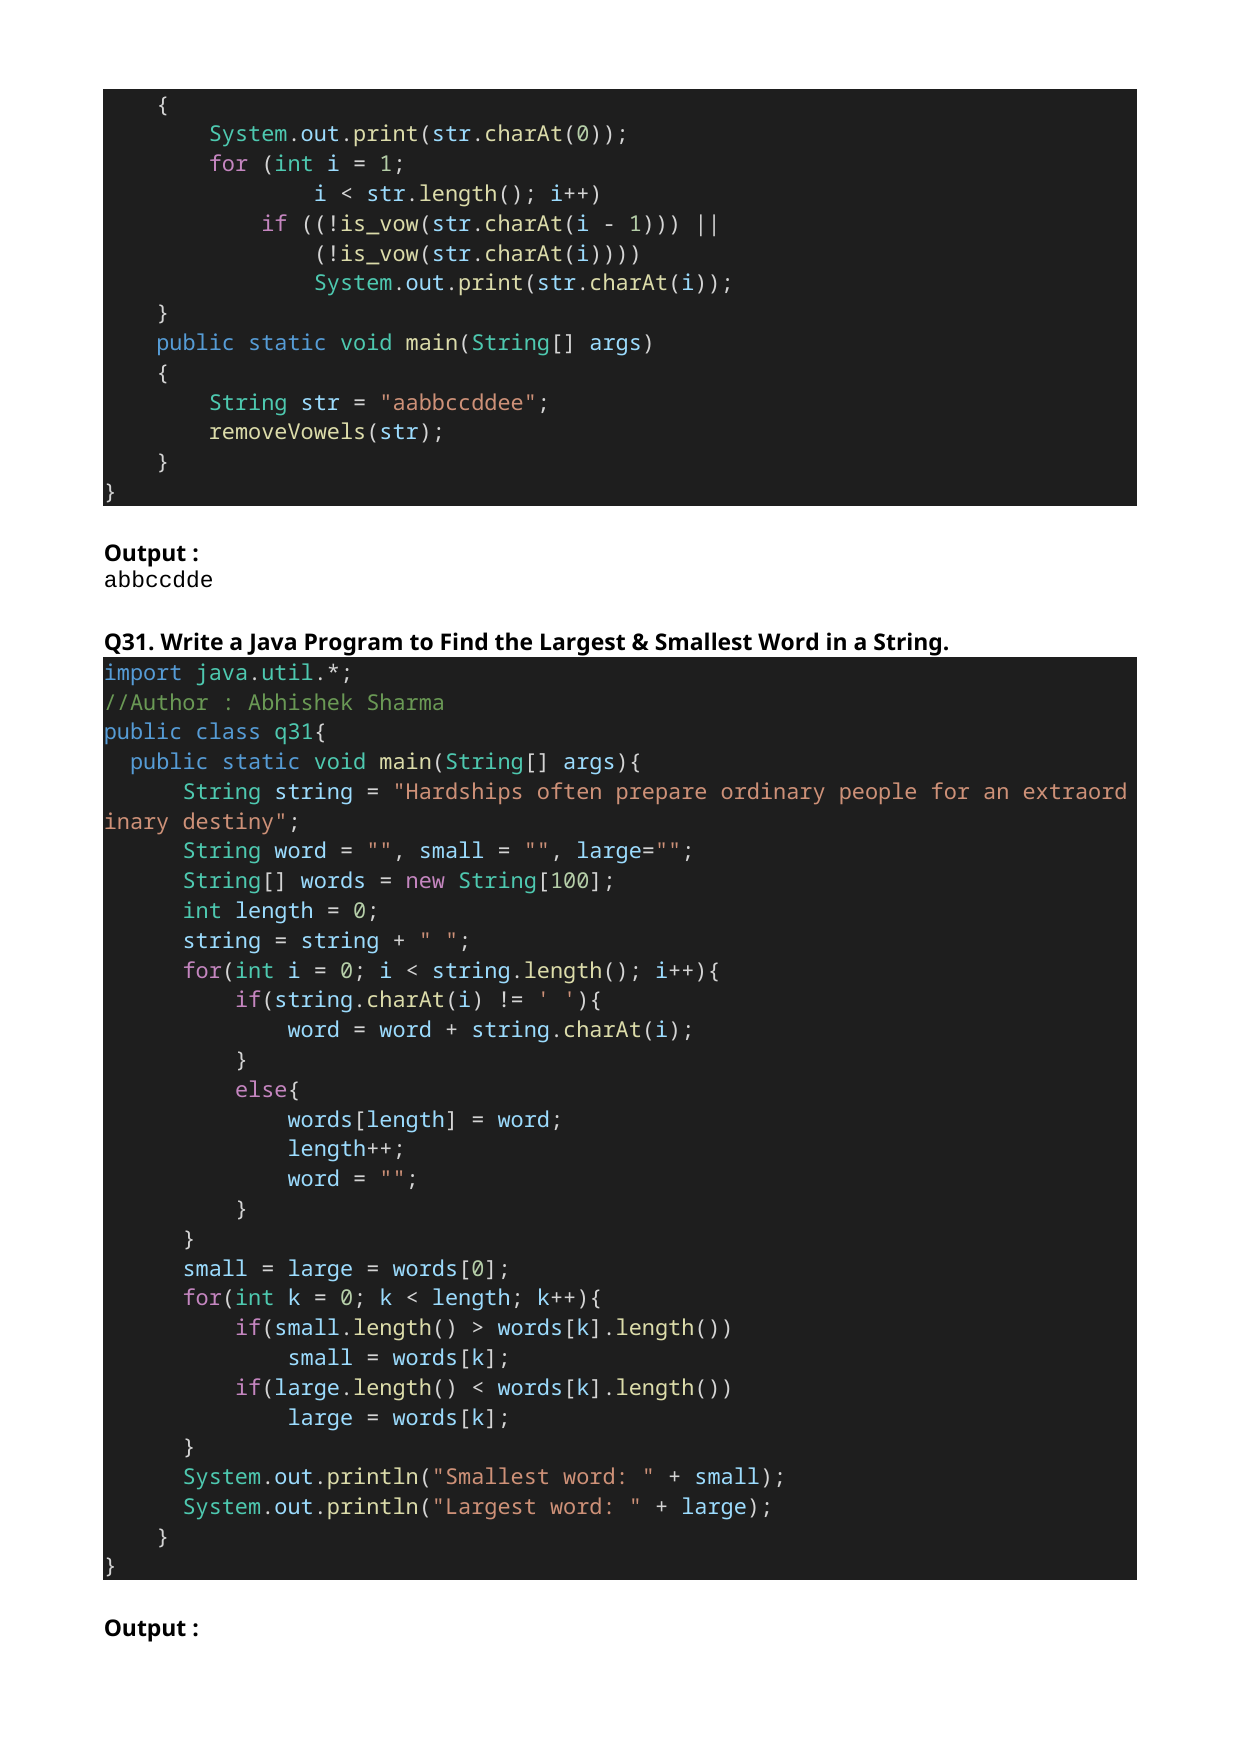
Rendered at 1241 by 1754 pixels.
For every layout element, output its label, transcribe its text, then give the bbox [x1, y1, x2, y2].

text string = string + " "; [103, 925, 1137, 954]
text import java.util.*; [103, 657, 1137, 686]
text for(int i = 0; i < string.length(); i++){ [103, 954, 1137, 984]
text } [103, 1431, 1137, 1461]
text } [103, 1223, 1137, 1252]
text small = large = words[0]; [103, 1252, 1137, 1282]
text word = ""; [103, 1163, 1137, 1193]
text } [103, 297, 1137, 327]
text String[] words = new String[100]; [103, 865, 1137, 895]
text String string = "Hardships often prepare ordinary people for an extraordinary destiny"; [103, 776, 1137, 835]
text Q31. Write a Java Program to Find the Largest & Smallest Word in a String. [103, 625, 1137, 657]
text System.out.println("Smallest word: " + small); [103, 1461, 1137, 1491]
text if(large.length() < words[k].length()) [103, 1372, 1137, 1401]
text length++; [103, 1133, 1137, 1163]
text i < str.length(); i++) [103, 178, 1137, 208]
text } [103, 1193, 1137, 1223]
text } [103, 476, 1137, 506]
text Output : [103, 1611, 1137, 1643]
text if ((!is_vow(str.charAt(i - 1))) || [103, 208, 1137, 238]
text public static void main(String[] args){ [103, 746, 1137, 776]
text } [103, 1044, 1137, 1074]
text abbccdde [103, 568, 1137, 594]
text (!is_vow(str.charAt(i)))) [103, 238, 1137, 267]
text String str = "aabbccddee"; [103, 387, 1137, 416]
text public class q31{ [103, 716, 1137, 746]
text for (int i = 1; [103, 148, 1137, 178]
text if(small.length() > words[k].length()) [103, 1312, 1137, 1342]
text removeVowels(str); [103, 416, 1137, 446]
text { [103, 357, 1137, 387]
text words[length] = word; [103, 1103, 1137, 1133]
text System.out.print(str.charAt(0)); [103, 118, 1137, 148]
text } [103, 446, 1137, 476]
text } [103, 1521, 1137, 1550]
text else{ [103, 1074, 1137, 1103]
text String word = "", small = "", large=""; [103, 835, 1137, 865]
text System.out.print(str.charAt(i)); [103, 267, 1137, 297]
text for(int k = 0; k < length; k++){ [103, 1282, 1137, 1312]
text System.out.println("Largest word: " + large); [103, 1491, 1137, 1521]
text word = word + string.charAt(i); [103, 1014, 1137, 1044]
text public static void main(String[] args) [103, 327, 1137, 357]
text { [103, 89, 1137, 118]
text Output : [103, 537, 1137, 568]
text large = words[k]; [103, 1401, 1137, 1431]
text small = words[k]; [103, 1342, 1137, 1372]
text } [103, 1550, 1137, 1580]
text if(string.charAt(i) != ' '){ [103, 984, 1137, 1014]
text int length = 0; [103, 895, 1137, 925]
text //Author : Abhishek Sharma [103, 686, 1137, 716]
